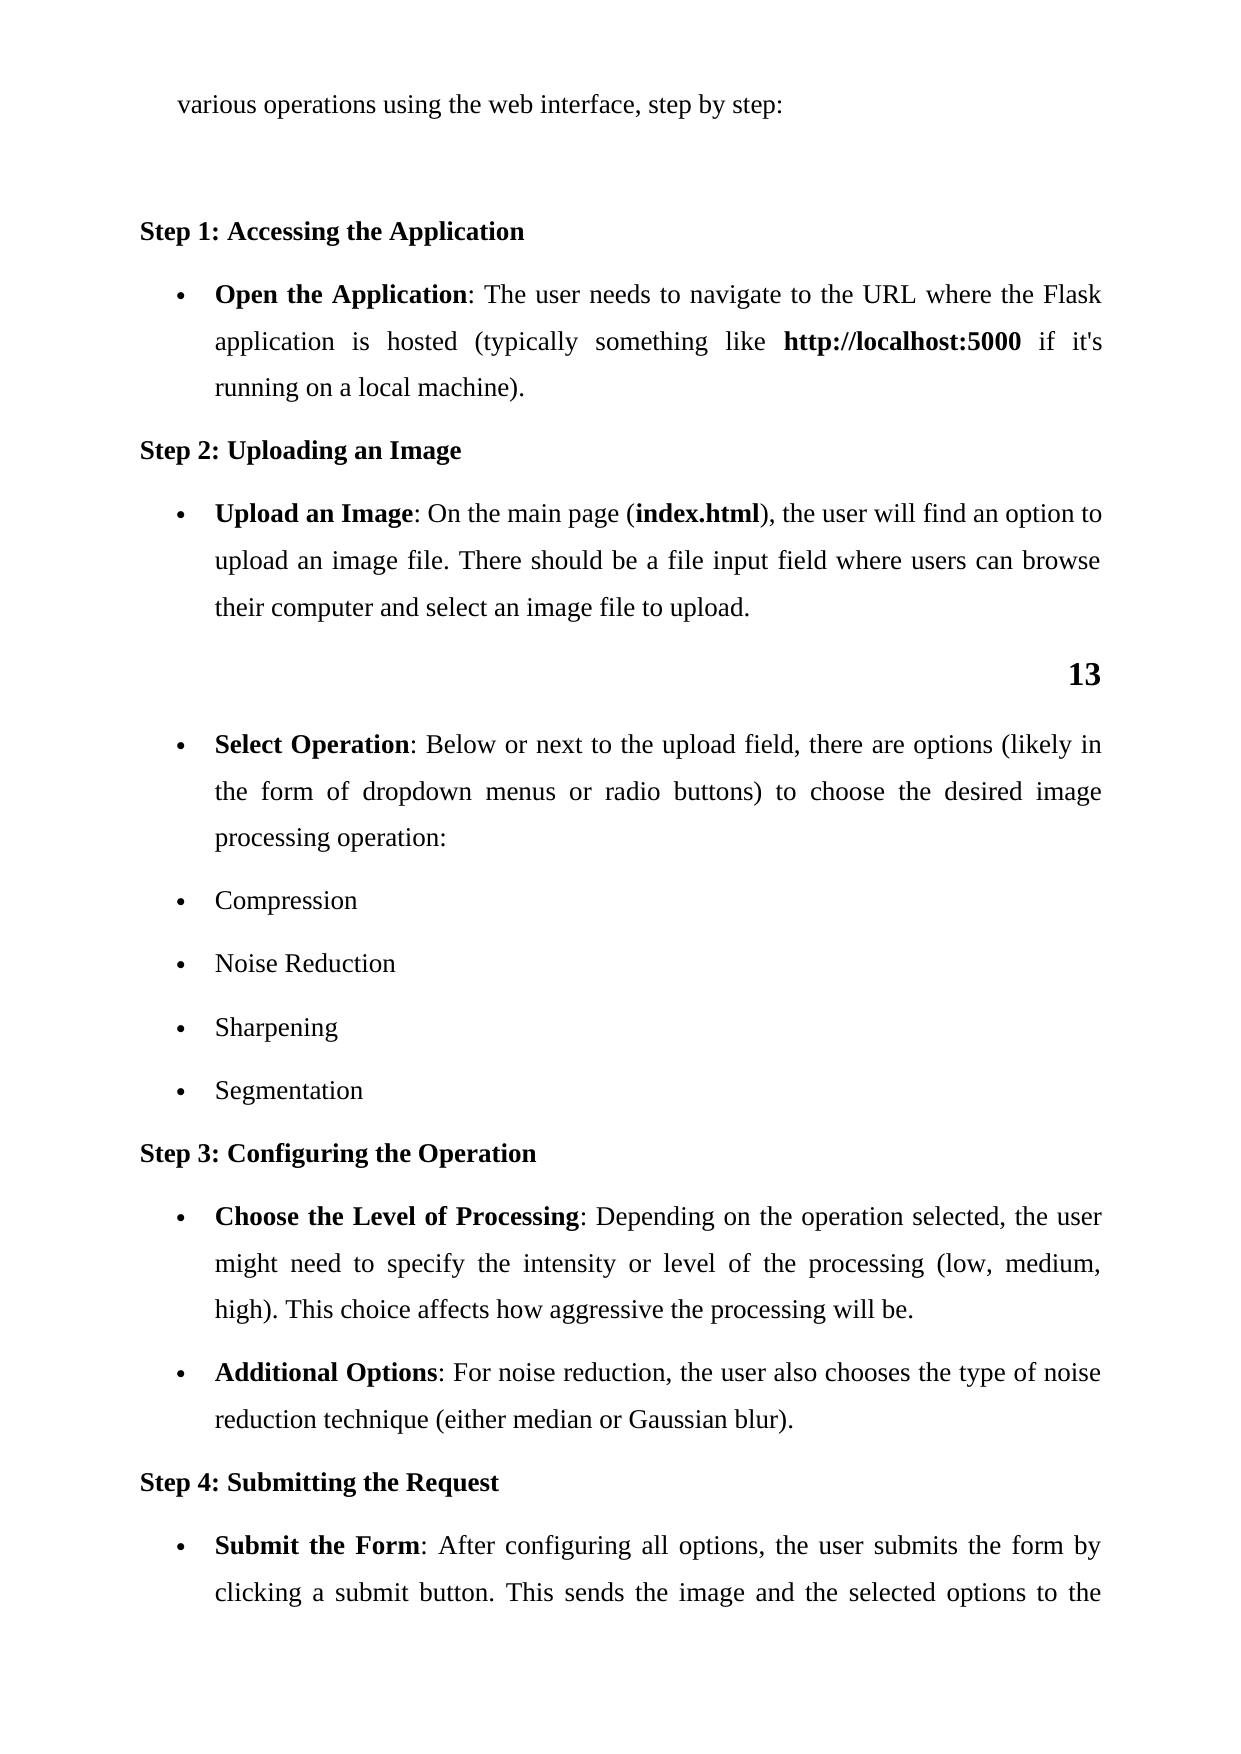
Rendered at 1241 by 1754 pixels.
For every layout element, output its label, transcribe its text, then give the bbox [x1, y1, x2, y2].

list Open the Application: The user needs to navigate to the URL where the Flask application is hosted (typically something like http://localhost:5000 if it's running on a local machine). [177, 278, 1103, 402]
list Select Operation: Below or next to the upload field, there are options (likely in the form of dropdown menus or radio buttons) to choose the desired image processing operation: [177, 728, 1103, 852]
text 13 [214, 654, 1103, 692]
text Step 4: Submitting the Request [139, 1466, 1103, 1497]
list Noise Reduction [177, 948, 1103, 979]
text Step 2: Uploading an Image [139, 434, 1103, 466]
list Sharpening [177, 1011, 1103, 1042]
text Step 3: Configuring the Operation [139, 1137, 1103, 1168]
list Segmentation [177, 1074, 1103, 1105]
list Choose the Level of Processing: Depending on the operation selected, the user might need to specify the intensity or level of the processing (low, medium, high). This choice affects how aggressive the processing will be. [177, 1200, 1103, 1324]
list Compression [177, 884, 1103, 916]
text Step 1: Accessing the Application [139, 215, 1103, 246]
list Additional Options: For noise reduction, the user also chooses the type of noise reduction technique (either median or Gaussian blur). [177, 1357, 1103, 1434]
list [177, 1529, 1103, 1607]
list Upload an Image: On the main page (index.html), the user will find an option to upload an image file. There should be a file input field where users can browse their computer and select an image file to upload. [177, 498, 1103, 622]
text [177, 89, 1103, 120]
